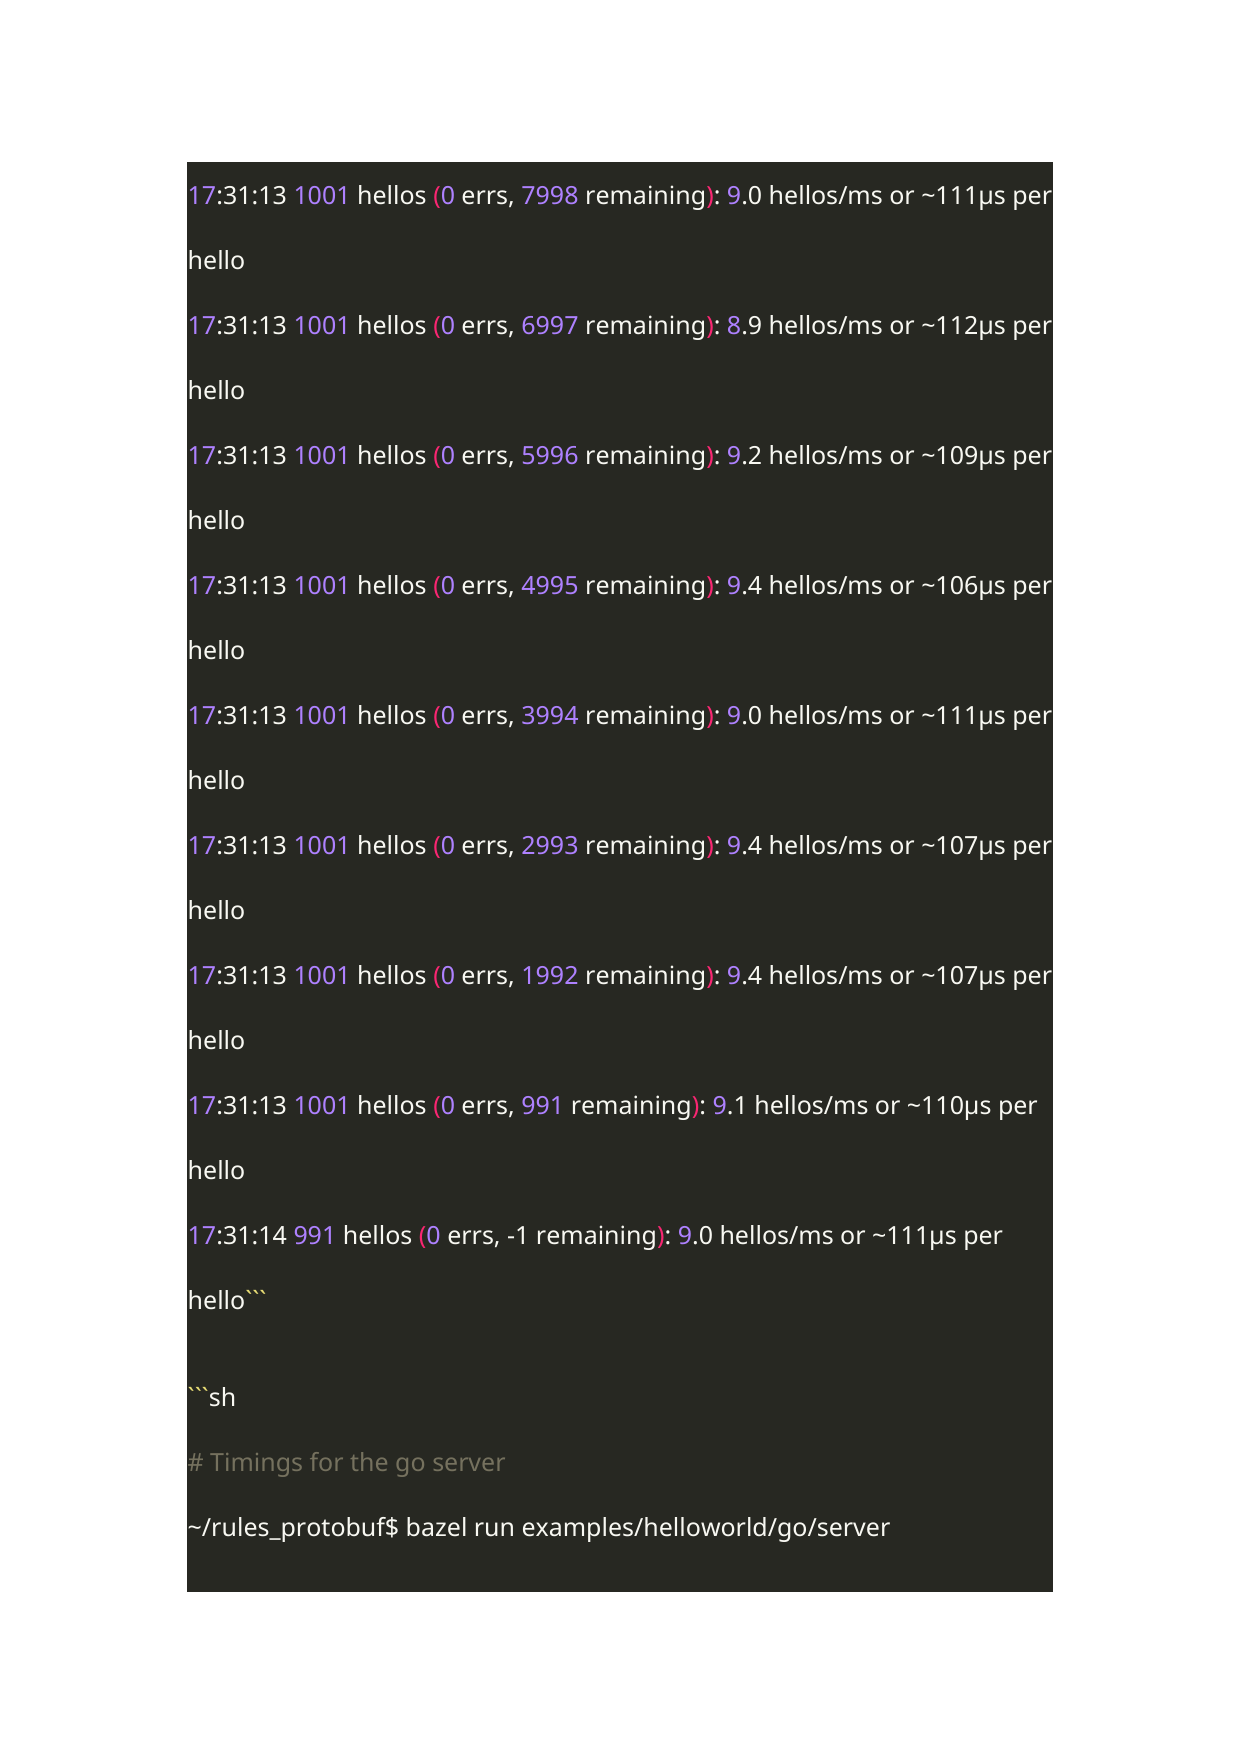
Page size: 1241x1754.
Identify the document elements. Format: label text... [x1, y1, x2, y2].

text 17:31:13 1001 hellos (0 errs, 3994 remaining): 9.0 hellos/ms or ~111µs per hello [187, 682, 1053, 812]
text ~/rules_protobuf$ bazel run examples/helloworld/go/server [187, 1494, 1053, 1559]
text 17:31:13 1001 hellos (0 errs, 5996 remaining): 9.2 hellos/ms or ~109µs per hello [187, 422, 1053, 552]
text 17:31:13 1001 hellos (0 errs, 2993 remaining): 9.4 hellos/ms or ~107µs per hello [187, 812, 1053, 942]
text # Timings for the go server [187, 1429, 1053, 1494]
text 17:31:14 991 hellos (0 errs, -1 remaining): 9.0 hellos/ms or ~111µs per hello``` [187, 1202, 1053, 1332]
text 17:31:13 1001 hellos (0 errs, 991 remaining): 9.1 hellos/ms or ~110µs per hello [187, 1072, 1053, 1202]
text 17:31:13 1001 hellos (0 errs, 6997 remaining): 8.9 hellos/ms or ~112µs per hello [187, 292, 1053, 422]
text 17:31:13 1001 hellos (0 errs, 1992 remaining): 9.4 hellos/ms or ~107µs per hello [187, 942, 1053, 1072]
text 17:31:13 1001 hellos (0 errs, 4995 remaining): 9.4 hellos/ms or ~106µs per hello [187, 552, 1053, 682]
text ```sh [187, 1364, 1053, 1429]
text 17:31:13 1001 hellos (0 errs, 7998 remaining): 9.0 hellos/ms or ~111µs per hello [187, 162, 1053, 292]
